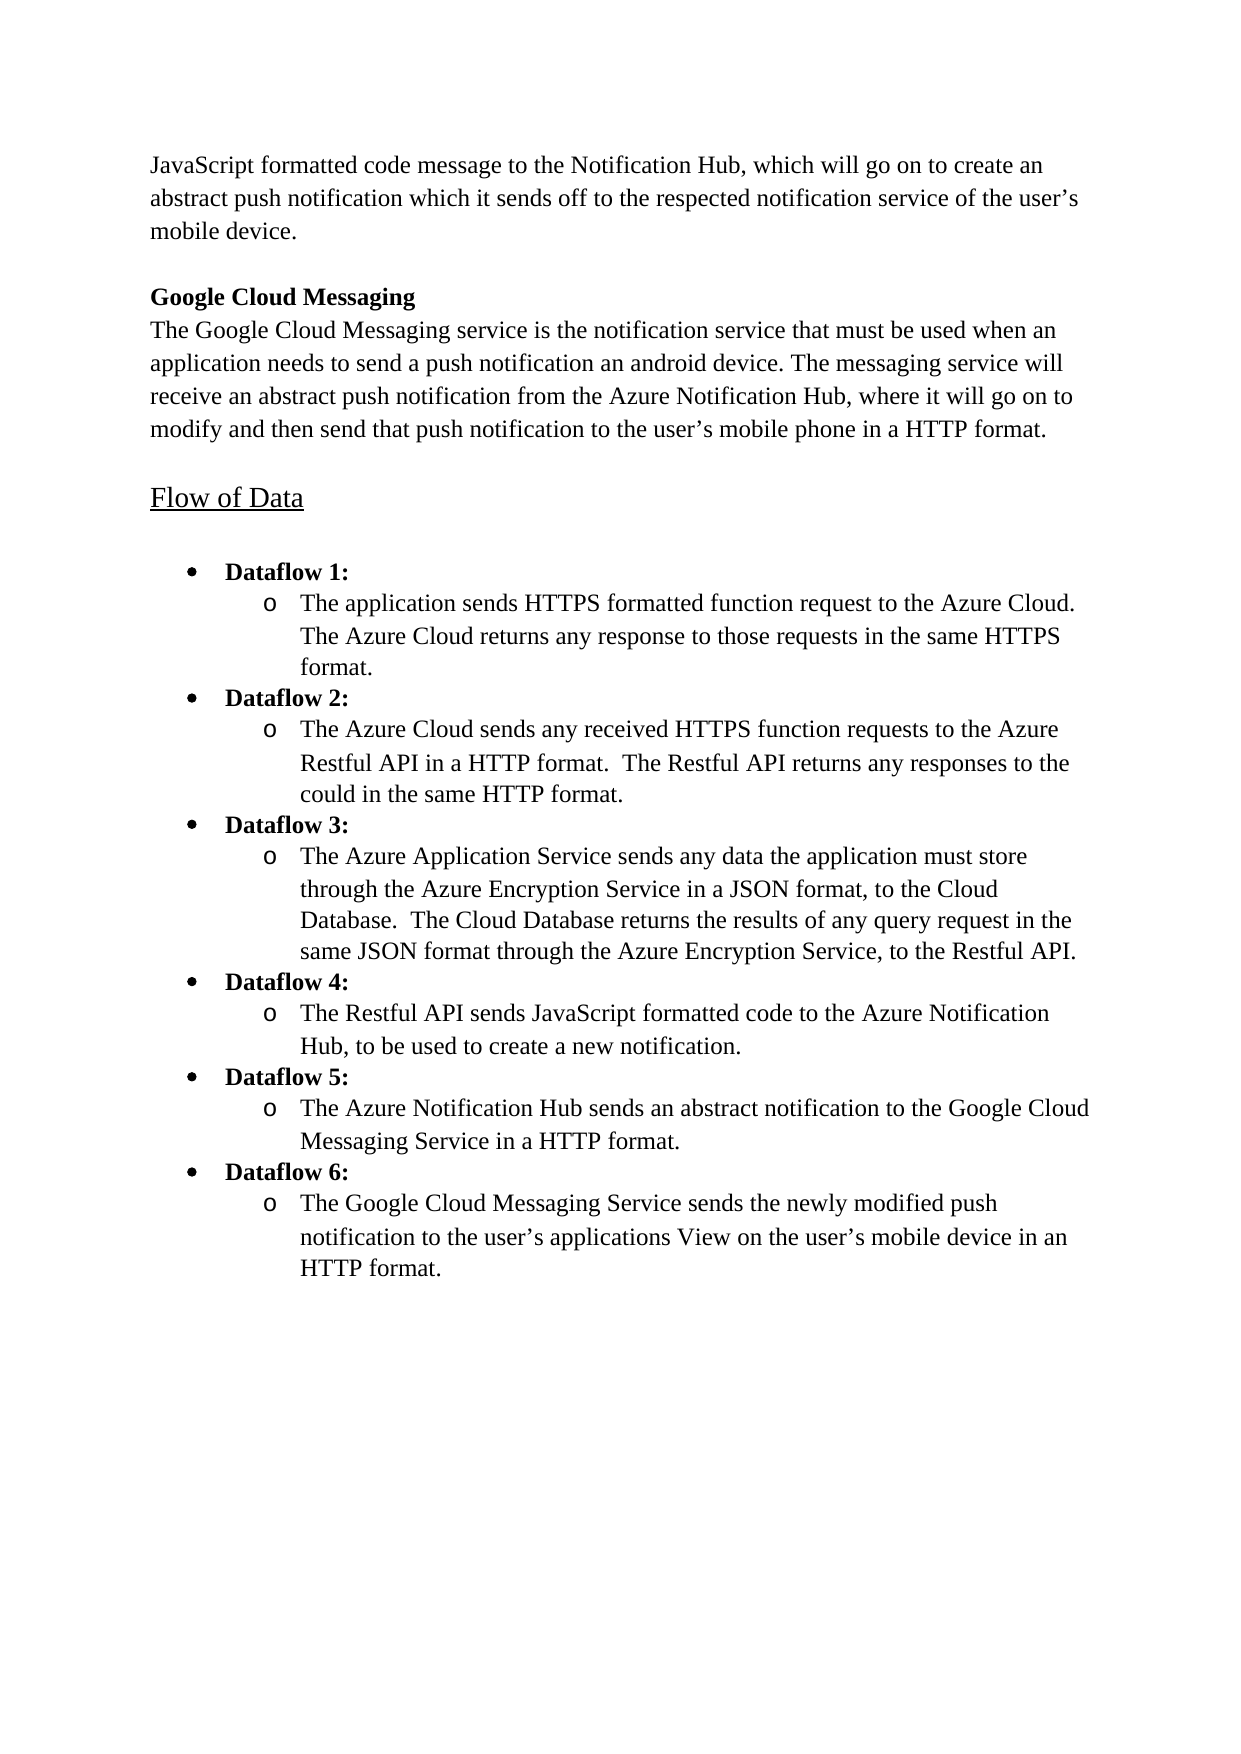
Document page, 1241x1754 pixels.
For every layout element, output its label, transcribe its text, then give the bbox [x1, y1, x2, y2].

list The Azure Application Service sends any data the application must store through the Azure Encryption Service in a JSON format, to the Cloud Database. The Cloud Database returns the results of any query request in the same JSON format through the Azure Encryption Service, to the Restful API. [262, 841, 1090, 965]
list Dataflow 3: [187, 810, 1090, 838]
text The Google Cloud Messaging service is the notification service that must be used when an application needs to send a push notification an android device. The messaging service will receive an abstract push notification from the Azure Notification Hub, where it will go on to modify and then send that push notification to the user’s mobile phone in a HTTP format. [150, 315, 1090, 443]
list The Azure Cloud sends any received HTTPS function requests to the Azure Restful API in a HTTP format. The Restful API returns any responses to the could in the same HTTP format. [262, 714, 1090, 807]
list Dataflow 6: [187, 1157, 1090, 1186]
text Google Cloud Messaging [150, 282, 1090, 311]
list The Restful API sends JavaScript formatted code to the Azure Notification Hub, to be used to create a new notification. [262, 998, 1090, 1060]
list The Google Cloud Messaging Service sends the newly modified push notification to the user’s applications View on the user’s mobile device in an HTTP format. [262, 1188, 1090, 1281]
list The Azure Notification Hub sends an abstract notification to the Google Cloud Messaging Service in a HTTP format. [262, 1093, 1090, 1155]
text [150, 150, 1090, 245]
list Dataflow 4: [187, 967, 1090, 996]
text Flow of Data [150, 480, 1090, 514]
list Dataflow 1: [187, 557, 1090, 586]
list The application sends HTTPS formatted function request to the Azure Cloud. The Azure Cloud returns any response to those requests in the same HTTPS format. [262, 588, 1090, 681]
list Dataflow 5: [187, 1062, 1090, 1091]
list Dataflow 2: [187, 683, 1090, 712]
